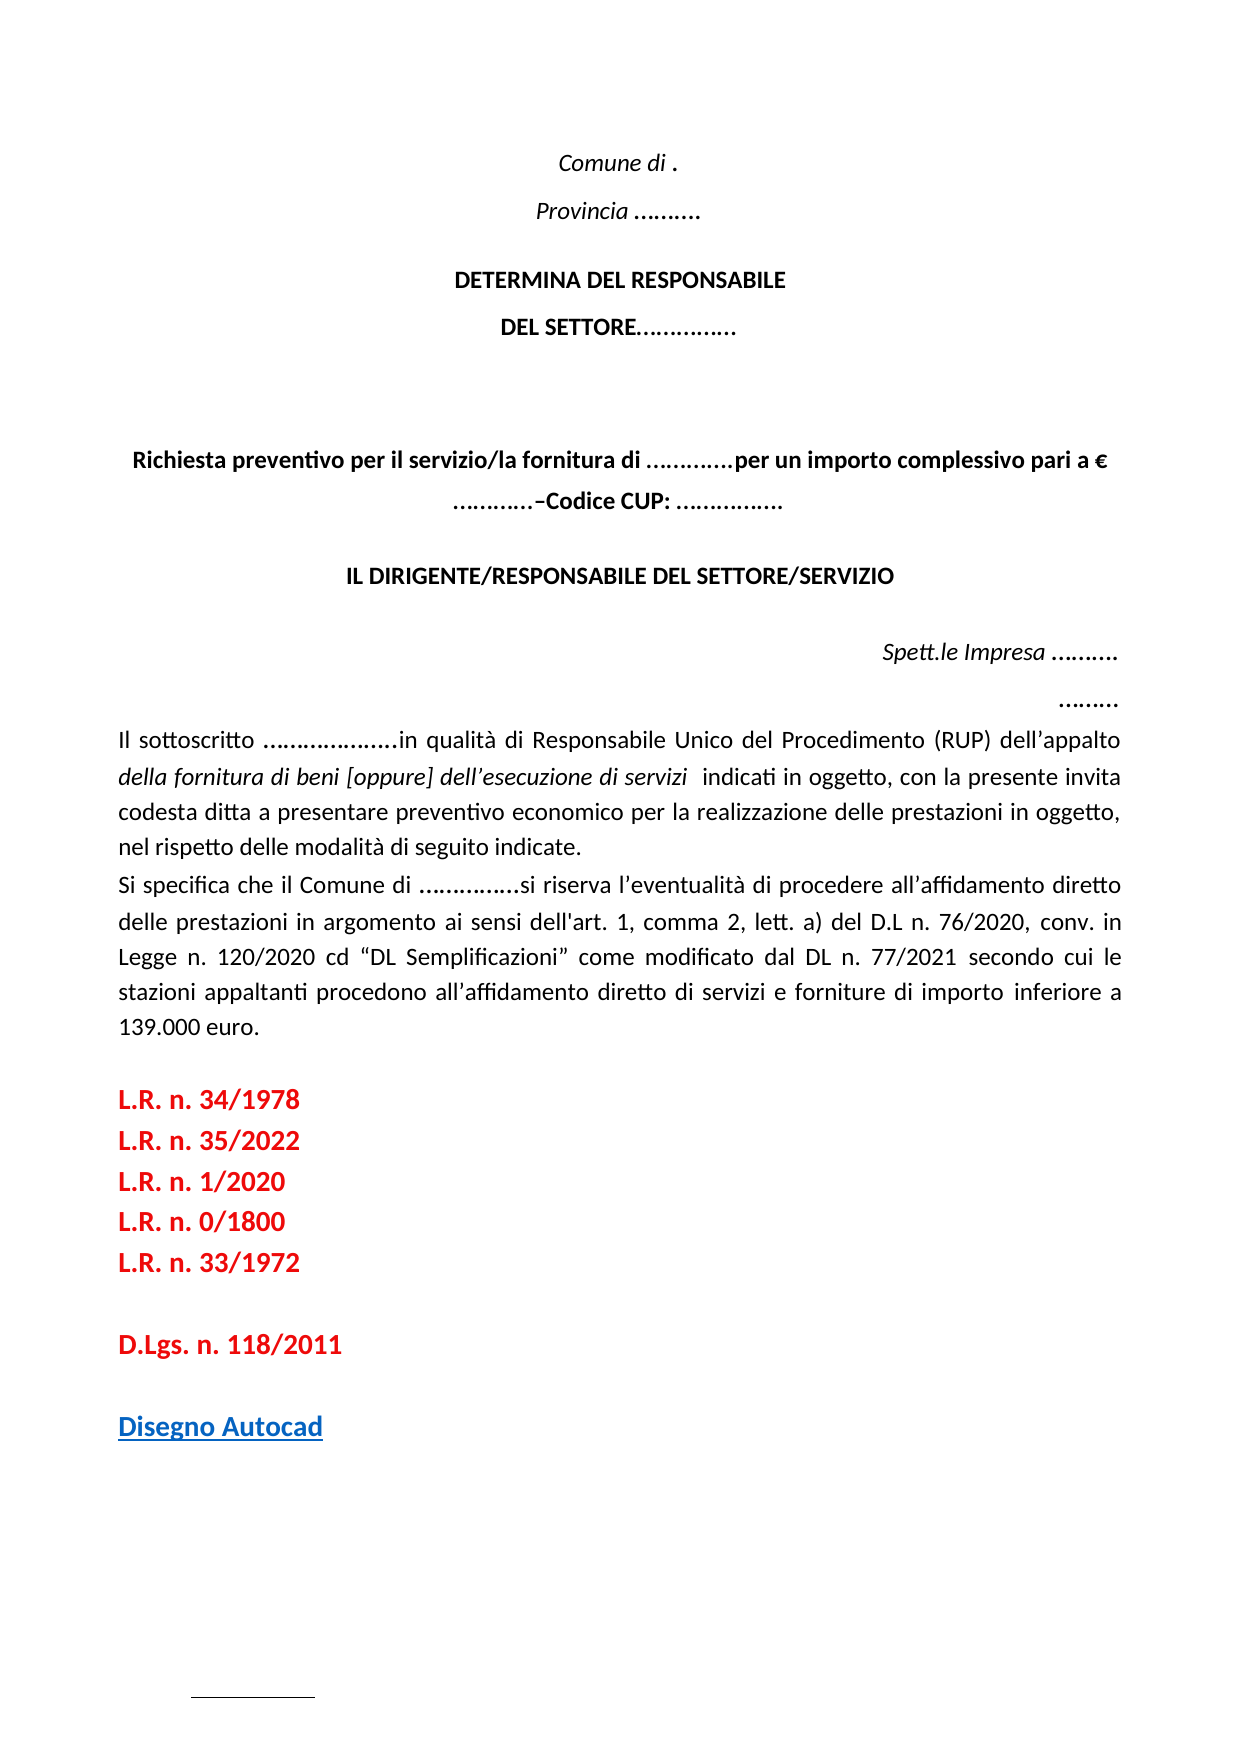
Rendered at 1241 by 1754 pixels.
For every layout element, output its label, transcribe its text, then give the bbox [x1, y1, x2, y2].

text Disegno Autocad [118, 1408, 1122, 1444]
text Comune di . [118, 143, 1122, 179]
text L.R. n. 35/2022 [118, 1122, 1122, 1157]
text L.R. n. 34/1978 [118, 1081, 1122, 1116]
text DETERMINA DEL RESPONSABILE [118, 264, 1122, 295]
text Si specifica che il Comune di ……………si riserva l’eventualità di procedere all’affidamento diretto delle prestazioni in argomento ai sensi dell'art. 1, comma 2, lett. a) del D.L n. 76/2020, conv. in Legge n. 120/2020 cd “DL Semplificazioni” come modificato dal DL n. 77/2021 secondo cui le stazioni appaltanti procedono all’affidamento diretto di servizi e forniture di importo inferiore a 139.000 euro. [118, 866, 1122, 1041]
text L.R. n. 0/1800 [118, 1203, 1122, 1239]
text Richiesta preventivo per il servizio/la fornitura di ………….per un importo complessivo pari a € …………–Codice CUP: ……………. [118, 441, 1122, 517]
text IL DIRIGENTE/RESPONSABILE DEL SETTORE/SERVIZIO [118, 560, 1122, 590]
text Provincia ………. [118, 191, 1122, 227]
text ……… [118, 679, 1122, 715]
text DEL SETTORE…………… [118, 307, 1122, 343]
text L.R. n. 33/1972 [118, 1244, 1122, 1280]
text Spett.le Impresa ………. [118, 632, 1122, 668]
text D.Lgs. n. 118/2011 [118, 1326, 1122, 1362]
text Il sottoscritto ………………..in qualità di Responsabile Unico del Procedimento (RUP) dell’appalto della fornitura di beni [oppure] dell’esecuzione di servizi indicati in oggetto, con la presente invita codesta ditta a presentare preventivo economico per la realizzazione delle prestazioni in oggetto, nel rispetto delle modalità di seguito indicate. [118, 721, 1122, 861]
text L.R. n. 1/2020 [118, 1163, 1122, 1198]
